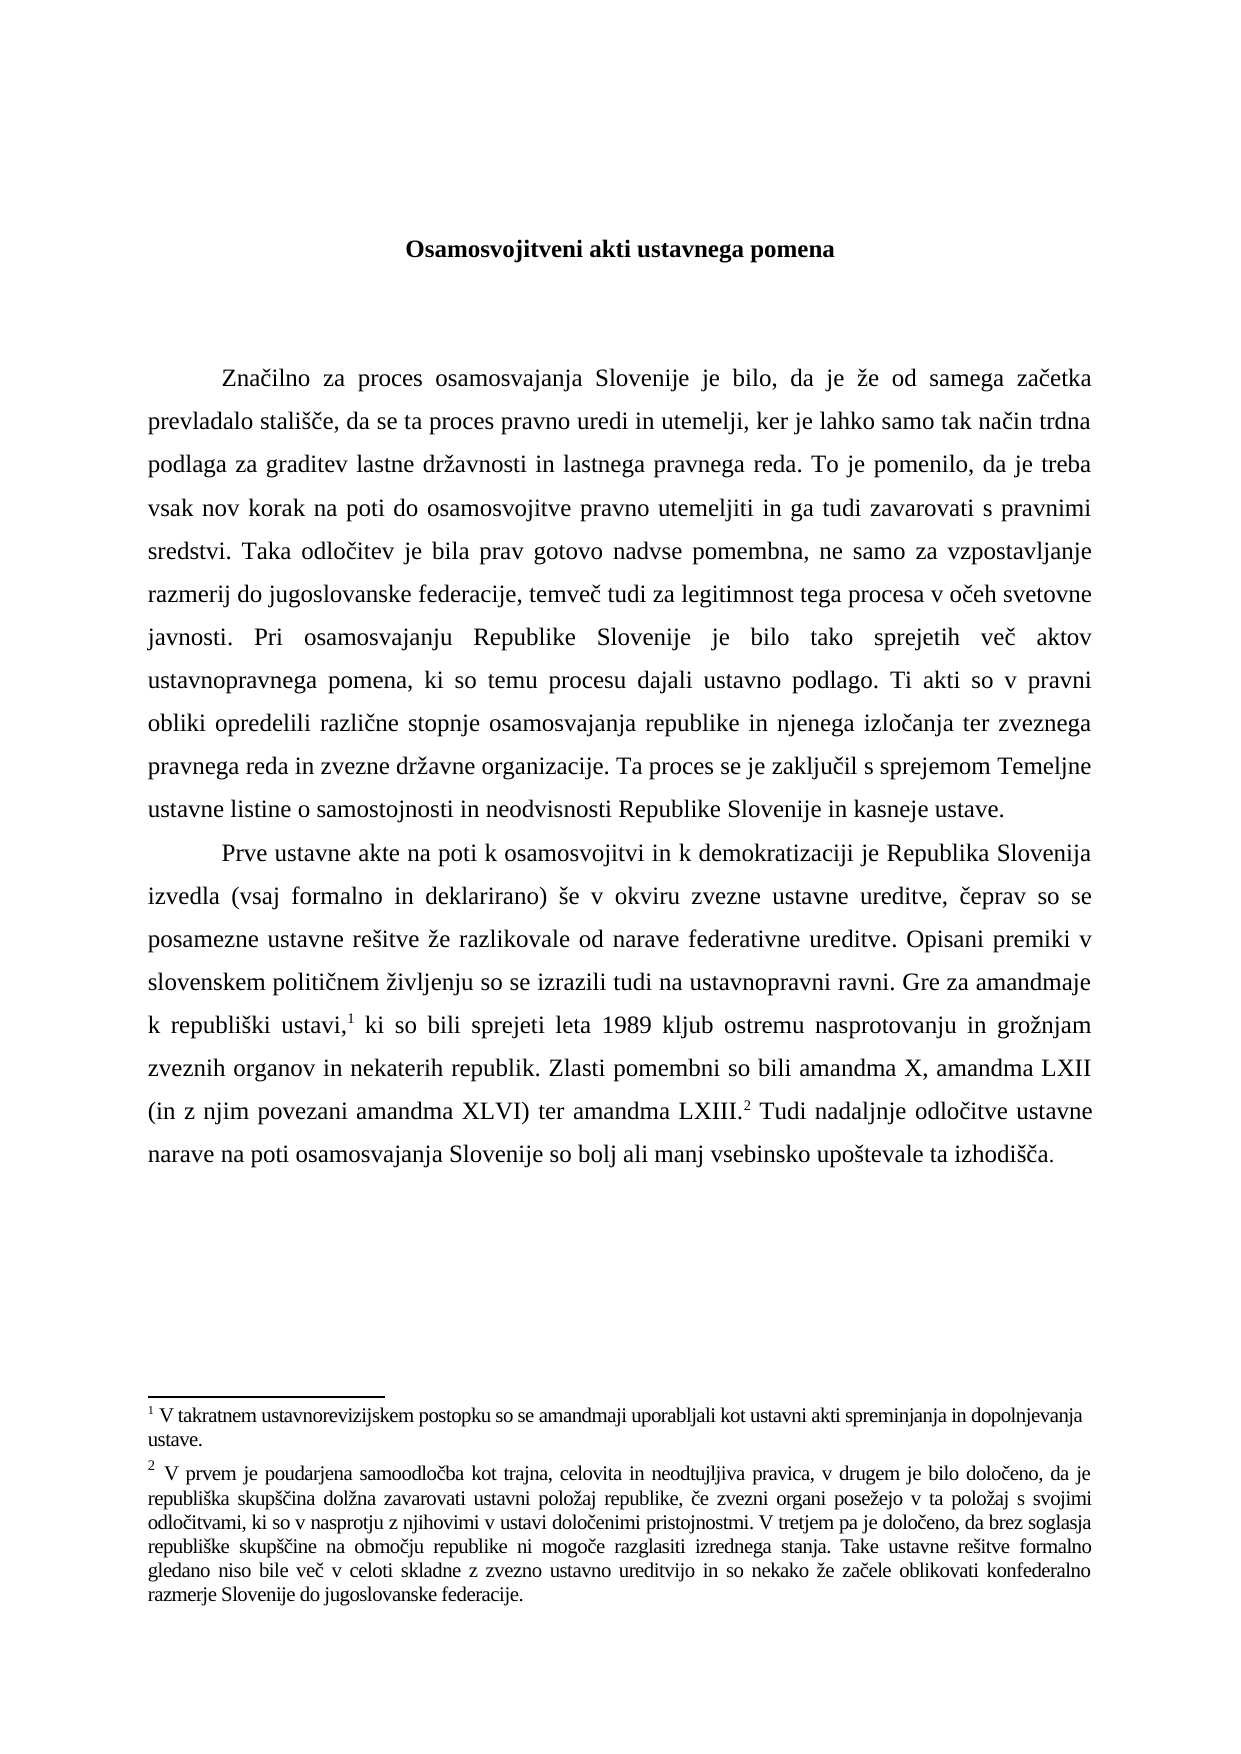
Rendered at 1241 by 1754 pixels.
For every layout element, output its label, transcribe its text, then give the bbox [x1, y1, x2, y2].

text Osamosvojitveni akti ustavnega pomena [148, 234, 1093, 263]
text Prve ustavne akte na poti k osamosvojitvi in k demokratizaciji je Republika Slovenija izvedla (vsaj formalno in deklarirano) še v okviru zvezne ustavne ureditve, čeprav so se posamezne ustavne rešitve že razlikovale od narave federativne ureditve. Opisani premiki v slovenskem političnem življenju so se izrazili tudi na ustavnopravni ravni. Gre za amandmaje k republiški ustavi, ki so bili sprejeti leta 1989 kljub ostremu nasprotovanju in grožnjam zveznih organov in nekaterih republik. Zlasti pomembni so bili amandma X, amandma LXII (in z njim povezani amandma XLVI) ter amandma LXIII. Tudi nadaljnje odločitve ustavne narave na poti osamosvajanja Slovenije so bolj ali manj vsebinsko upoštevale ta izhodišča. [148, 838, 1093, 1168]
text Značilno za proces osamosvajanja Slovenije je bilo, da je že od samega začetka prevladalo stališče, da se ta proces pravno uredi in utemelji, ker je lahko samo tak način trdna podlaga za graditev lastne državnosti in lastnega pravnega reda. To je pomenilo, da je treba vsak nov korak na poti do osamosvojitve pravno utemeljiti in ga tudi zavarovati s pravnimi sredstvi. Taka odločitev je bila prav gotovo nadvse pomembna, ne samo za vzpostavljanje razmerij do jugoslovanske federacije, temveč tudi za legitimnost tega procesa v očeh svetovne javnosti. Pri osamosvajanju Republike Slovenije je bilo tako sprejetih več aktov ustavnopravnega pomena, ki so temu procesu dajali ustavno podlago. Ti akti so v pravni obliki opredelili različne stopnje osamosvajanja republike in njenega izločanja ter zveznega pravnega reda in zvezne državne organizacije. Ta proces se je zaključil s sprejemom Temeljne ustavne listine o samostojnosti in neodvisnosti Republike Slovenije in kasneje ustave. [148, 363, 1093, 823]
